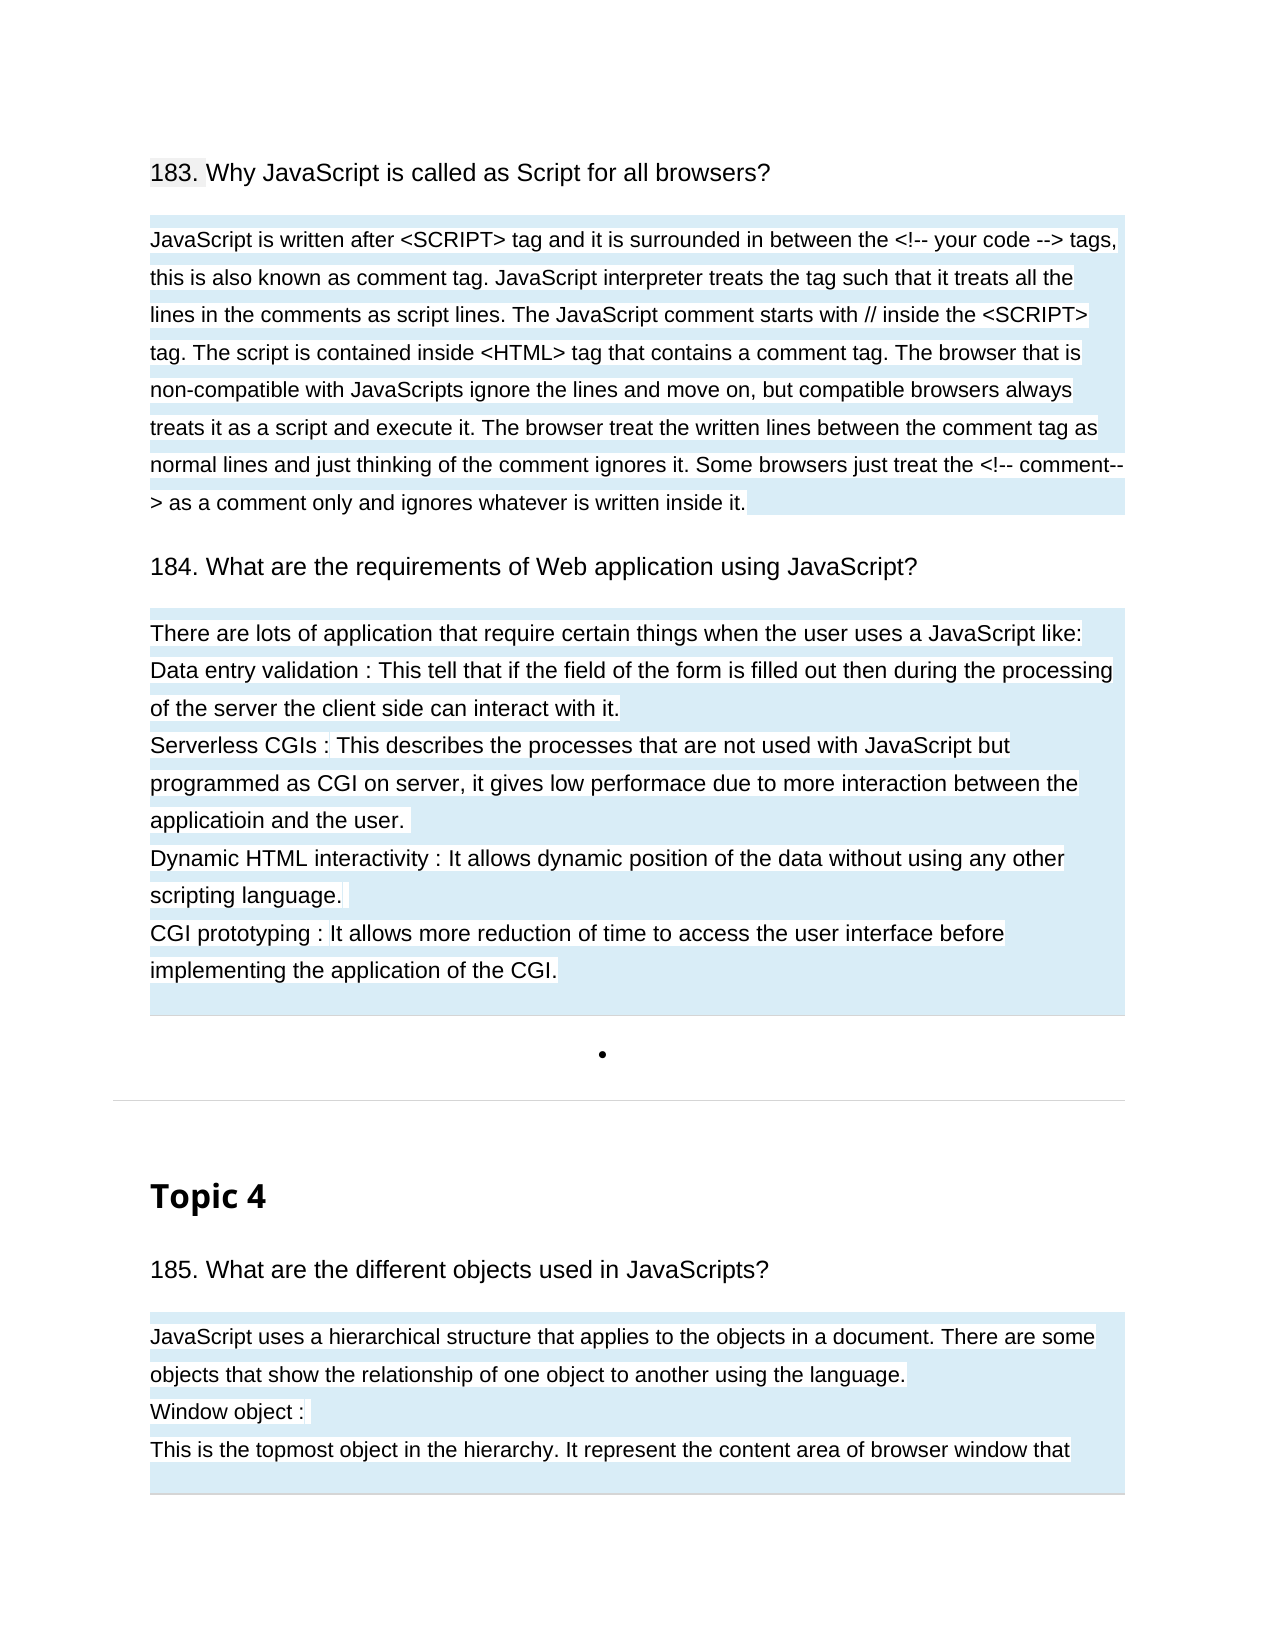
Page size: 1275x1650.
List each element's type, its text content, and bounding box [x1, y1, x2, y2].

text There are lots of application that require certain things when the user uses a JavaScript like: Data entry validation : This tell that if the field of the form is filled out then during the processing of the server the client side can interact with it. Serverless CGIs : This describes the processes that are not used with JavaScript but programmed as CGI on server, it gives low performace due to more interaction between the applicatioin and the user. Dynamic HTML interactivity : It allows dynamic position of the data without using any other scripting language. CGI prototyping : It allows more reduction of time to access the user interface before implementing the application of the CGI. [150, 608, 1125, 1015]
subtitle 185. What are the different objects used in JavaScripts? [150, 1247, 1125, 1283]
subtitle 183. Why JavaScript is called as Script for all browsers? [150, 150, 1125, 187]
subtitle 184. What are the requirements of Web application using JavaScript? [150, 543, 1125, 580]
text JavaScript is written after <SCRIPT> tag and it is surrounded in between the <!-- your code --> tags, this is also known as comment tag. JavaScript interpreter treats the tag such that it treats all the lines in the comments as script lines. The JavaScript comment starts with // inside the <SCRIPT> tag. The script is contained inside <HTML> tag that contains a comment tag. The browser that is non-compatible with JavaScripts ignore the lines and move on, but compatible browsers always treats it as a script and execute it. The browser treat the written lines between the comment tag as normal lines and just thinking of the comment ignores it. Some browsers just treat the <!-- comment--> as a comment only and ignores whatever is written inside it. [150, 215, 1125, 453]
subtitle Topic 4 [150, 1156, 1125, 1218]
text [150, 1312, 1125, 1493]
